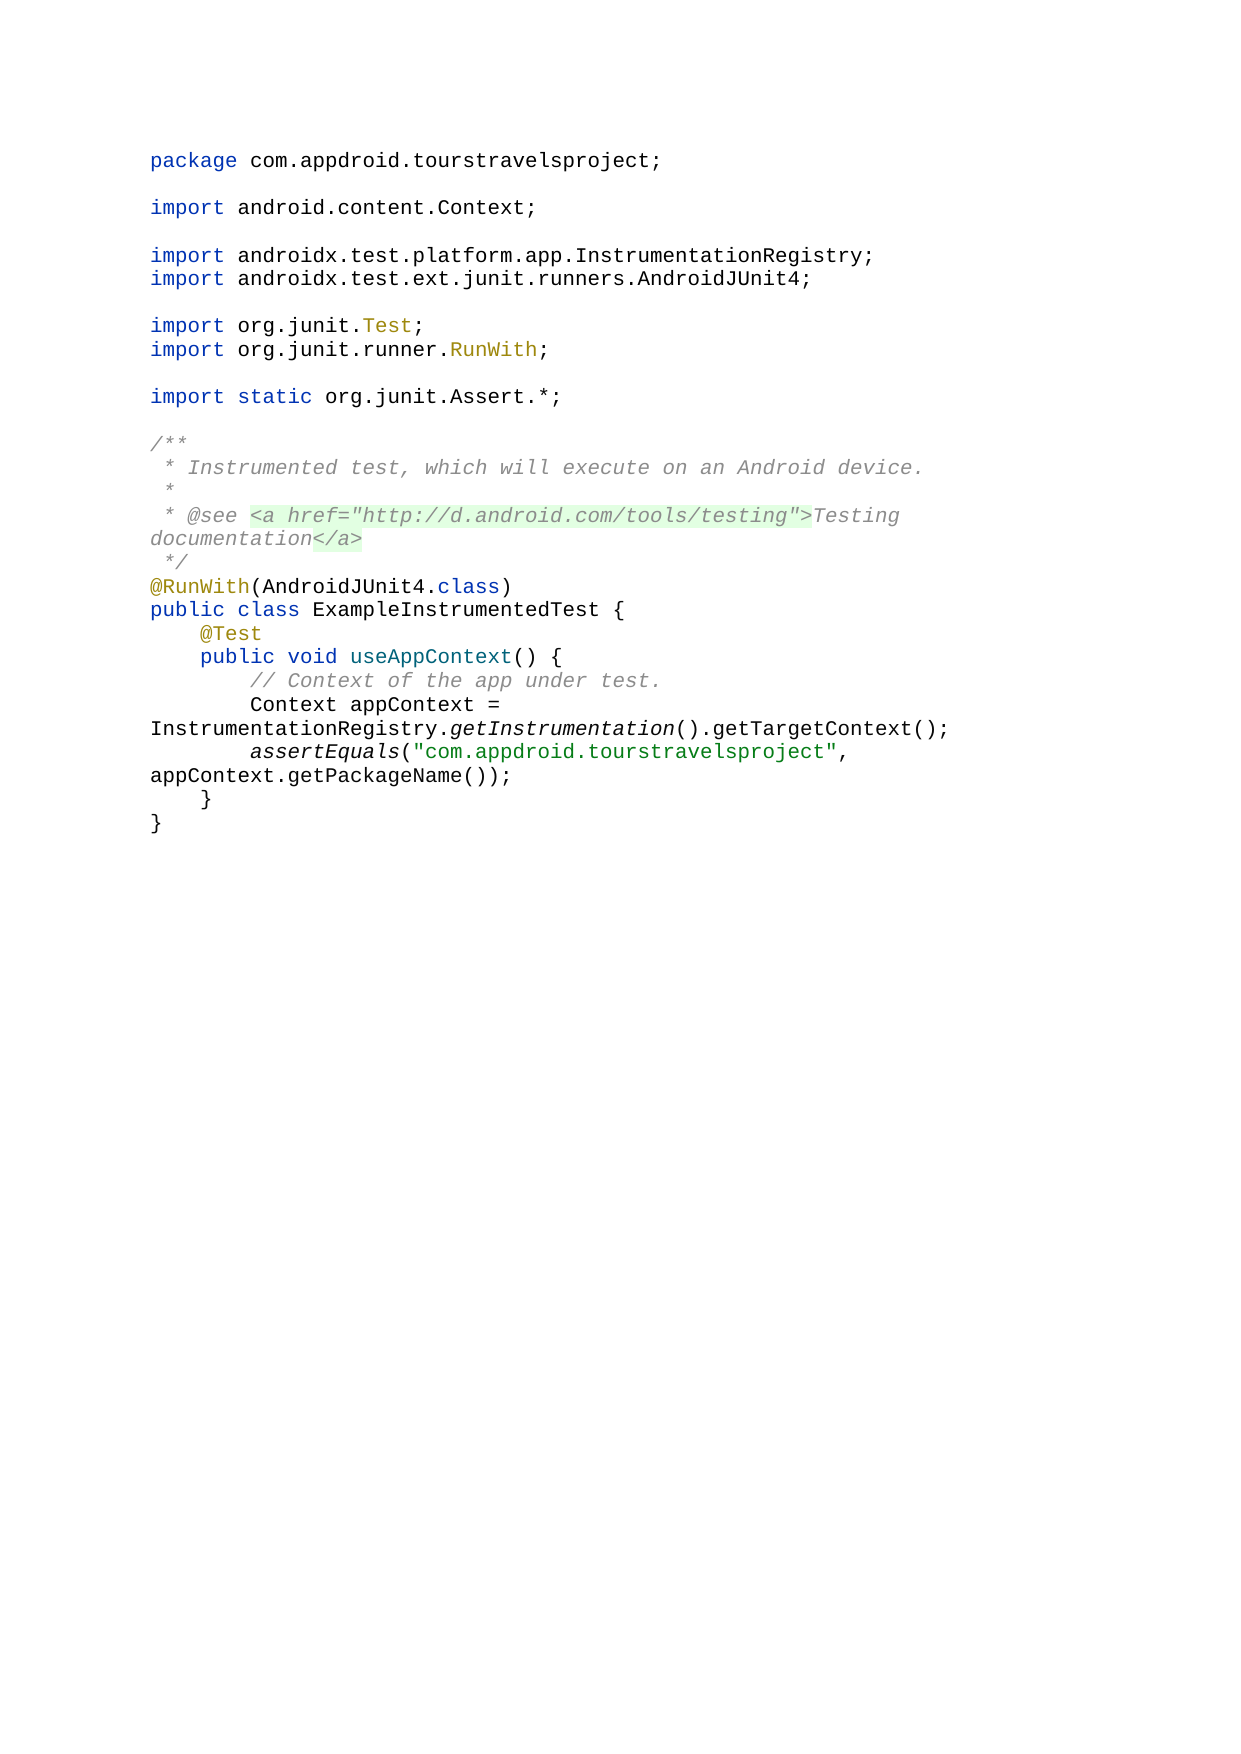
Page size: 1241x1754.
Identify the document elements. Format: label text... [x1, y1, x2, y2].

text package com.appdroid.tourstravelsproject; import android.content.Context; import androidx.test.platform.app.InstrumentationRegistry; import androidx.test.ext.junit.runners.AndroidJUnit4; import org.junit.Test; import org.junit.runner.RunWith; import static org.junit.Assert.*; /** * Instrumented test, which will execute on an Android device. * * @see <a href="http://d.android.com/tools/testing">Testing documentation</a> */ @RunWith(AndroidJUnit4.class) public class ExampleInstrumentedTest { @Test public void useAppContext() { // Context of the app under test. Context appContext = InstrumentationRegistry.getInstrumentation().getTargetContext(); assertEquals("com.appdroid.tourstravelsproject", appContext.getPackageName()); } } [150, 150, 1090, 836]
